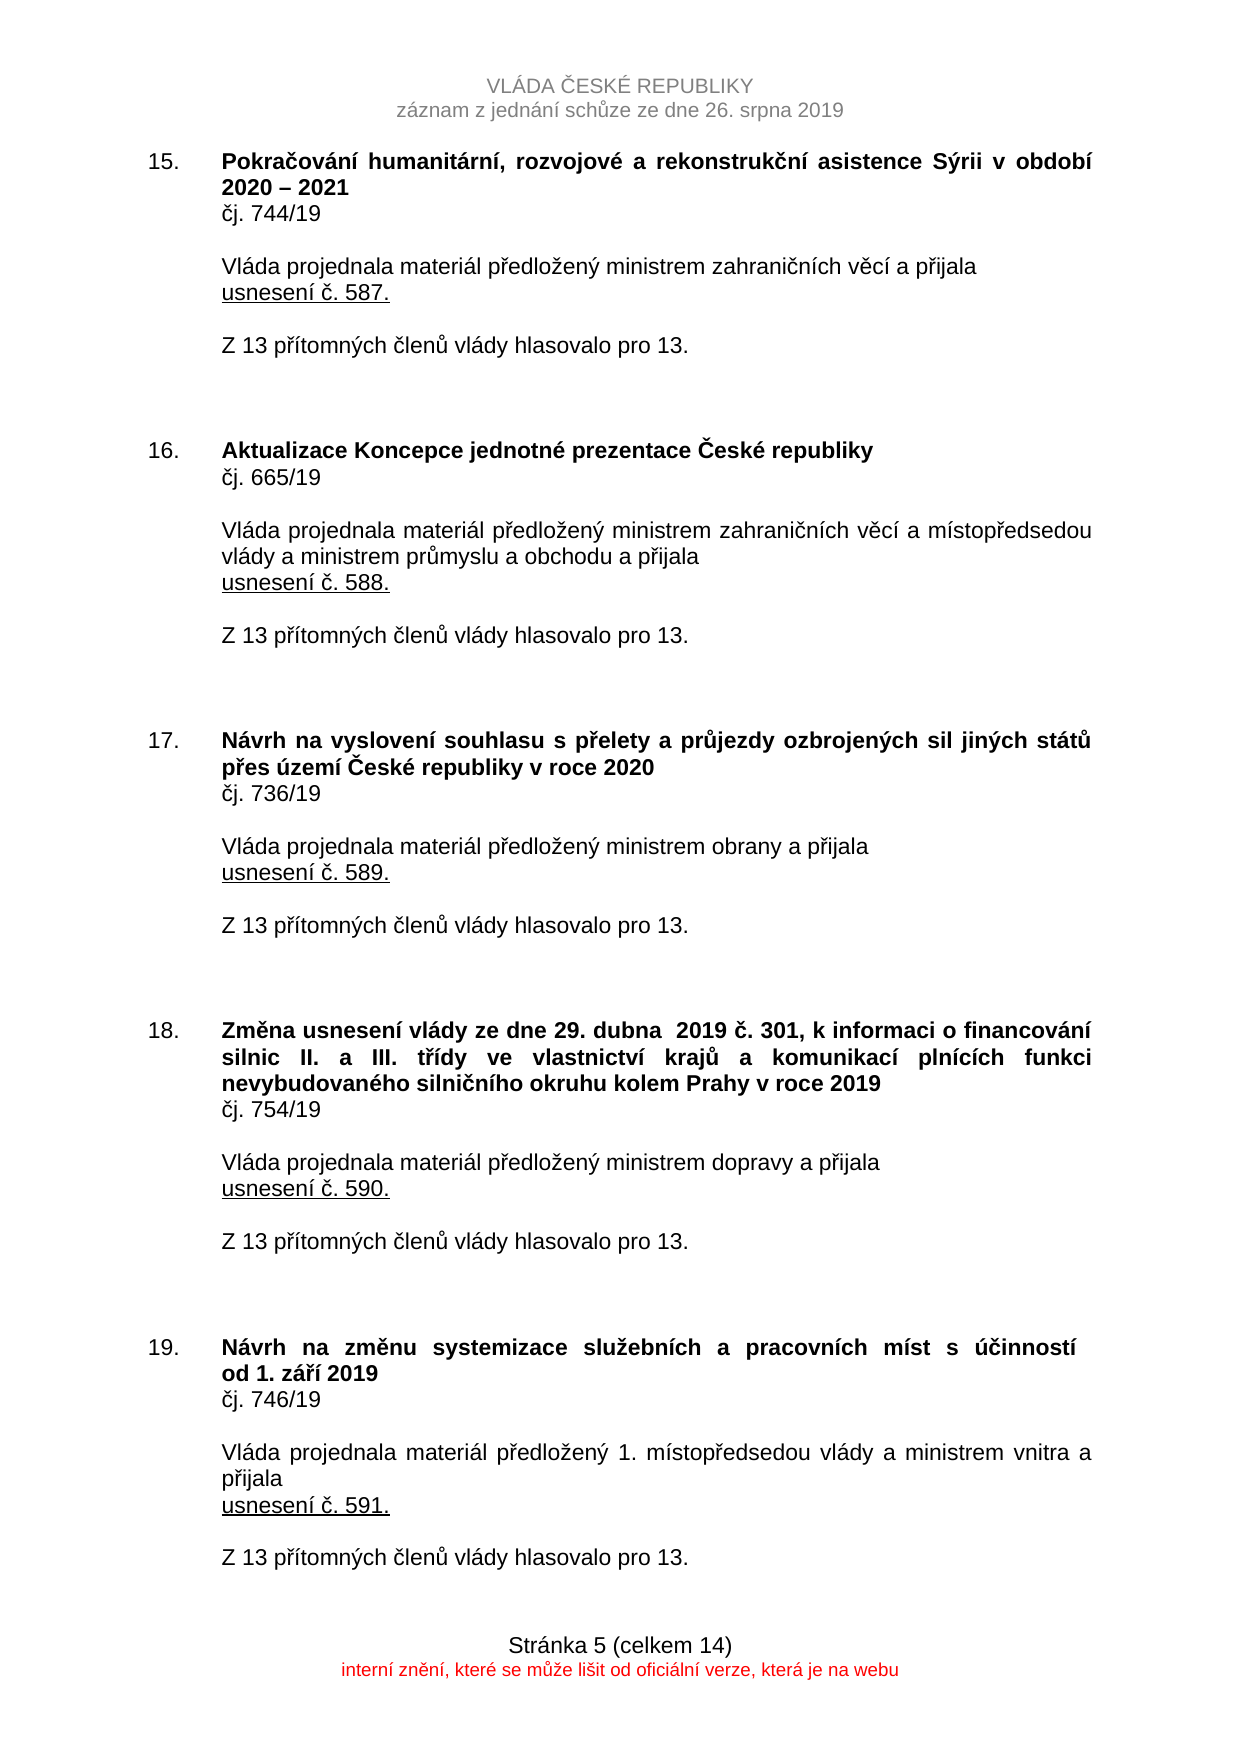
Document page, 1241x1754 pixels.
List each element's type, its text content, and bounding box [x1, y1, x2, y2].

text Vláda projednala materiál předložený ministrem dopravy a přijala [148, 1149, 1093, 1175]
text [148, 253, 1093, 279]
text 17. Návrh na vyslovení souhlasu s přelety a průjezdy ozbrojených sil jiných států přes území České republiky v roce 2020 [148, 727, 1093, 780]
text čj. 736/19 [148, 780, 1093, 806]
text 18. Změna usnesení vlády ze dne 29. dubna 2019 č. 301, k informaci o financování silnic II. a III. třídy ve vlastnictví krajů a komunikací plnících funkci nevybudovaného silničního okruhu kolem Prahy v roce 2019 [148, 1017, 1093, 1096]
text 15. Pokračování humanitární, rozvojové a rekonstrukční asistence Sýrii v období 2020 – 2021 [148, 148, 1093, 200]
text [148, 1439, 1093, 1492]
text usnesení č. 588. [148, 569, 1093, 596]
text usnesení č. 589. [148, 859, 1093, 886]
text usnesení č. 591. [148, 1492, 1093, 1518]
text 16. Aktualizace Koncepce jednotné prezentace České republiky [148, 437, 1093, 464]
text Z 13 přítomných členů vlády hlasovalo pro 13. [148, 1544, 1093, 1571]
text čj. 665/19 [148, 464, 1093, 490]
text Z 13 přítomných členů vlády hlasovalo pro 13. [148, 332, 1093, 358]
text Z 13 přítomných členů vlády hlasovalo pro 13. [148, 1228, 1093, 1254]
text Vláda projednala materiál předložený ministrem obrany a přijala [148, 833, 1093, 859]
text Vláda projednala materiál předložený ministrem zahraničních věcí a místopředsedou vlády a ministrem průmyslu a obchodu a přijala [148, 517, 1093, 569]
text usnesení č. 590. [148, 1175, 1093, 1202]
text čj. 754/19 [148, 1096, 1093, 1123]
text Z 13 přítomných členů vlády hlasovalo pro 13. [148, 622, 1093, 648]
text 19. Návrh na změnu systemizace služebních a pracovních míst s účinností od 1. září 2019 [148, 1333, 1093, 1386]
text usnesení č. 587. [148, 279, 1093, 306]
text čj. 746/19 [148, 1386, 1093, 1413]
text Z 13 přítomných členů vlády hlasovalo pro 13. [148, 912, 1093, 938]
text čj. 744/19 [148, 200, 1093, 227]
